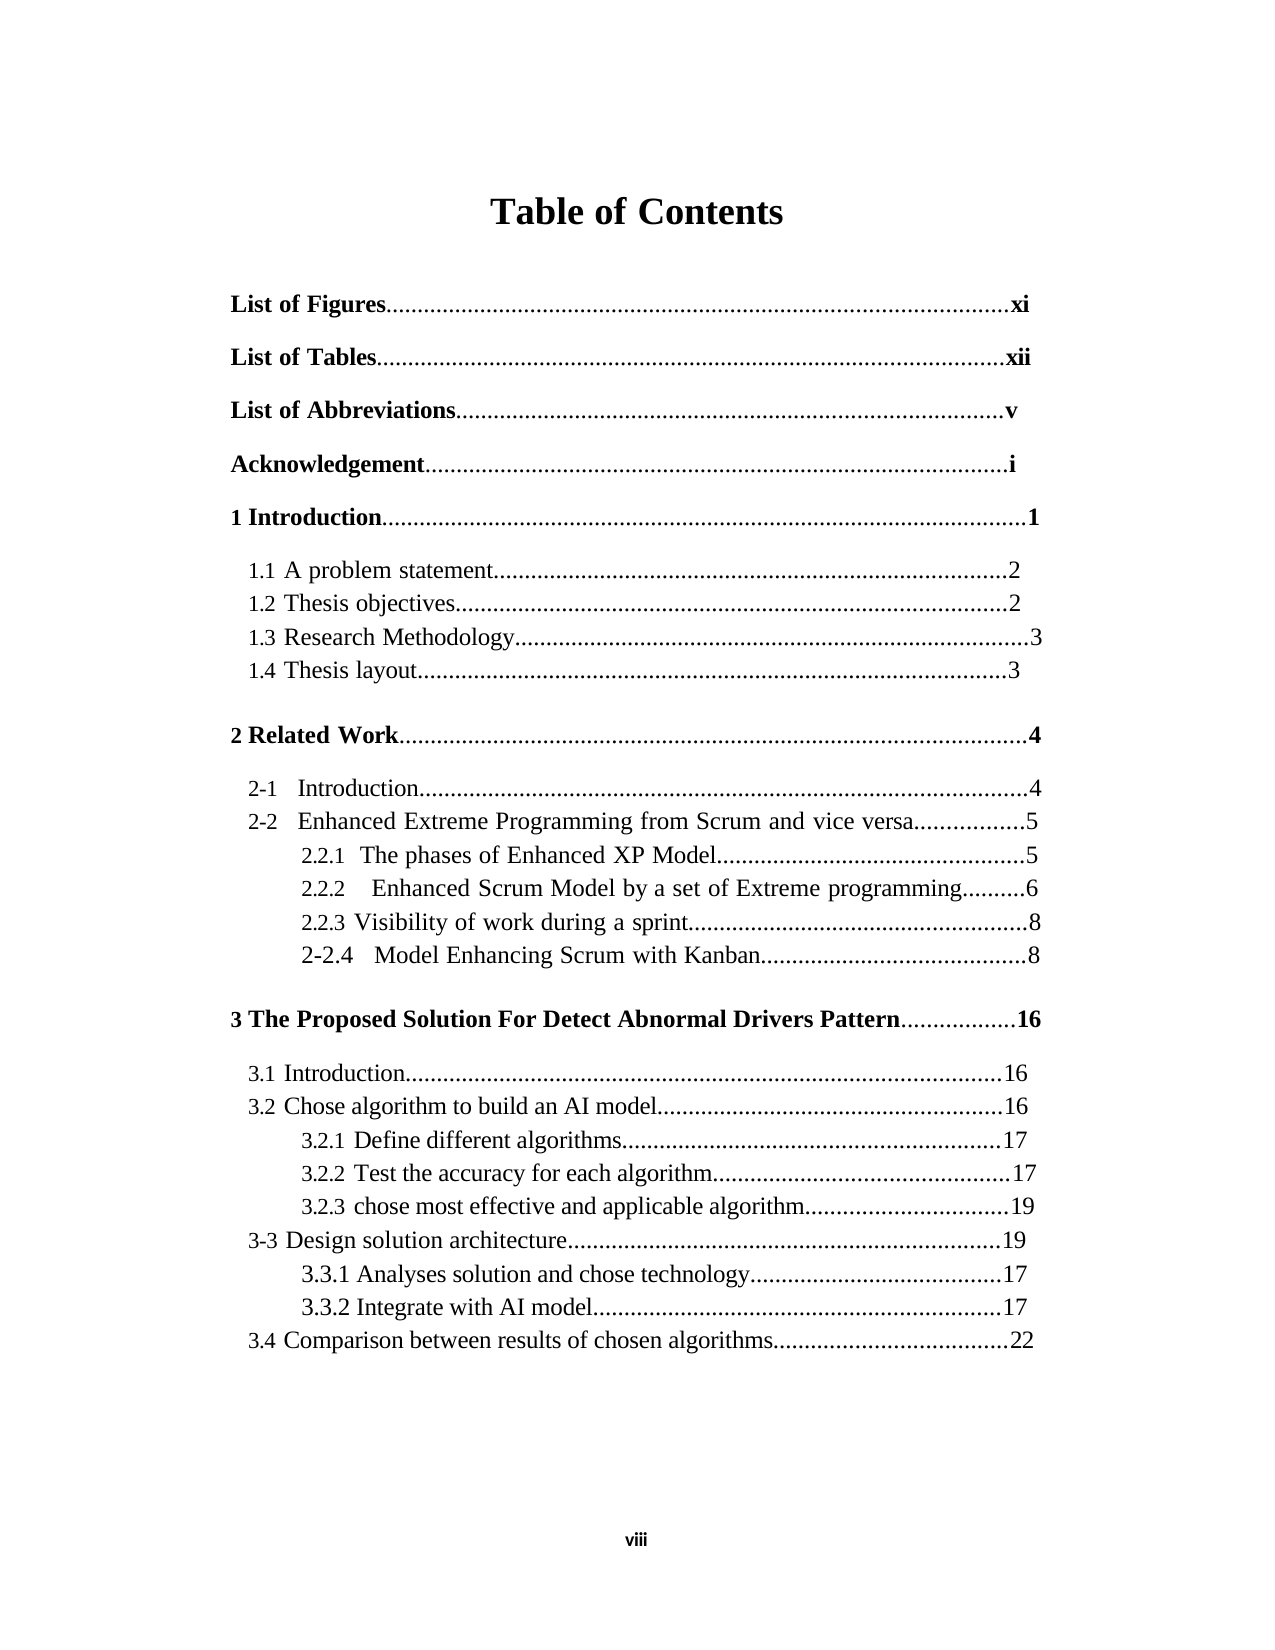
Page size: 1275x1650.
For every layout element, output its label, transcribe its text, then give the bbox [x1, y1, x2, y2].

subtitle Table of Contents [237, 188, 1036, 232]
